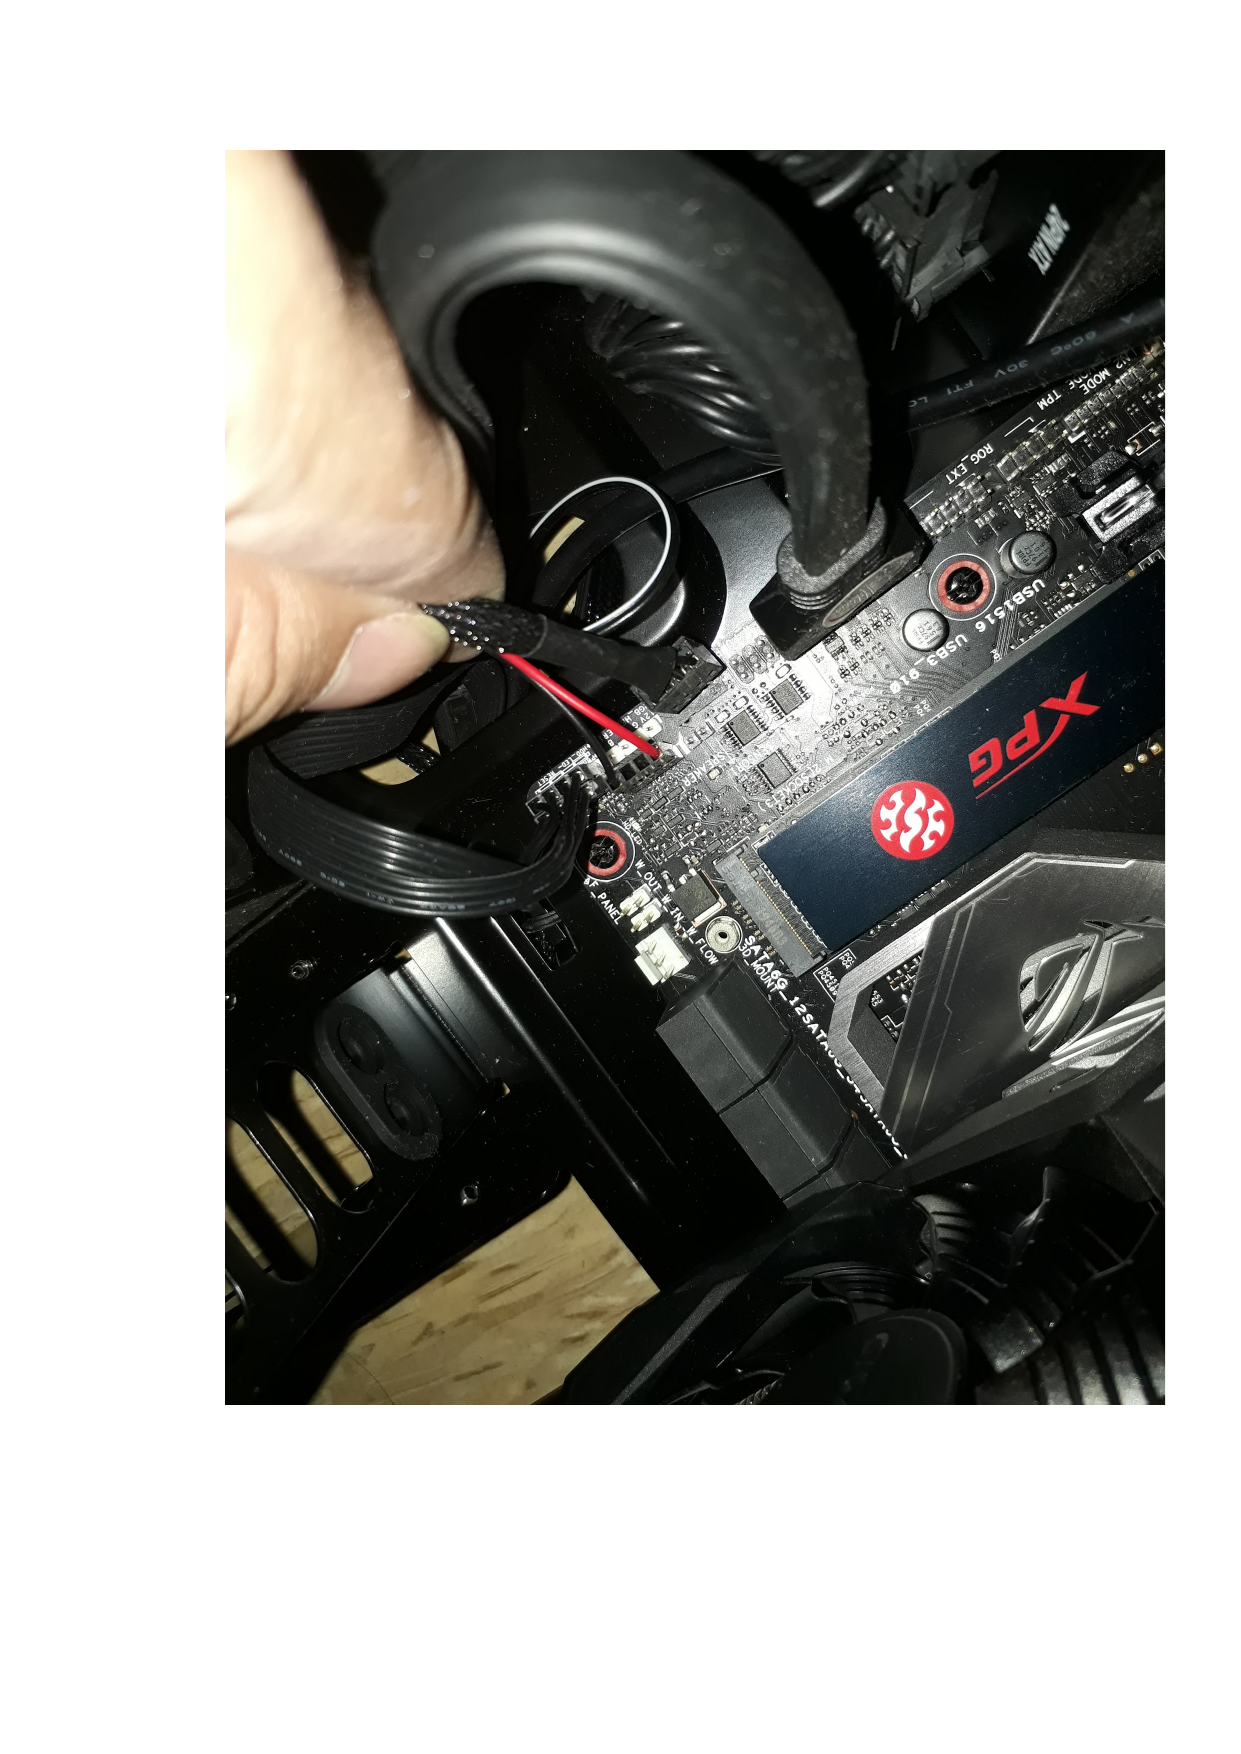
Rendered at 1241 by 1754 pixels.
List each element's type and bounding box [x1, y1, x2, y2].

picture [225, 150, 1166, 1405]
